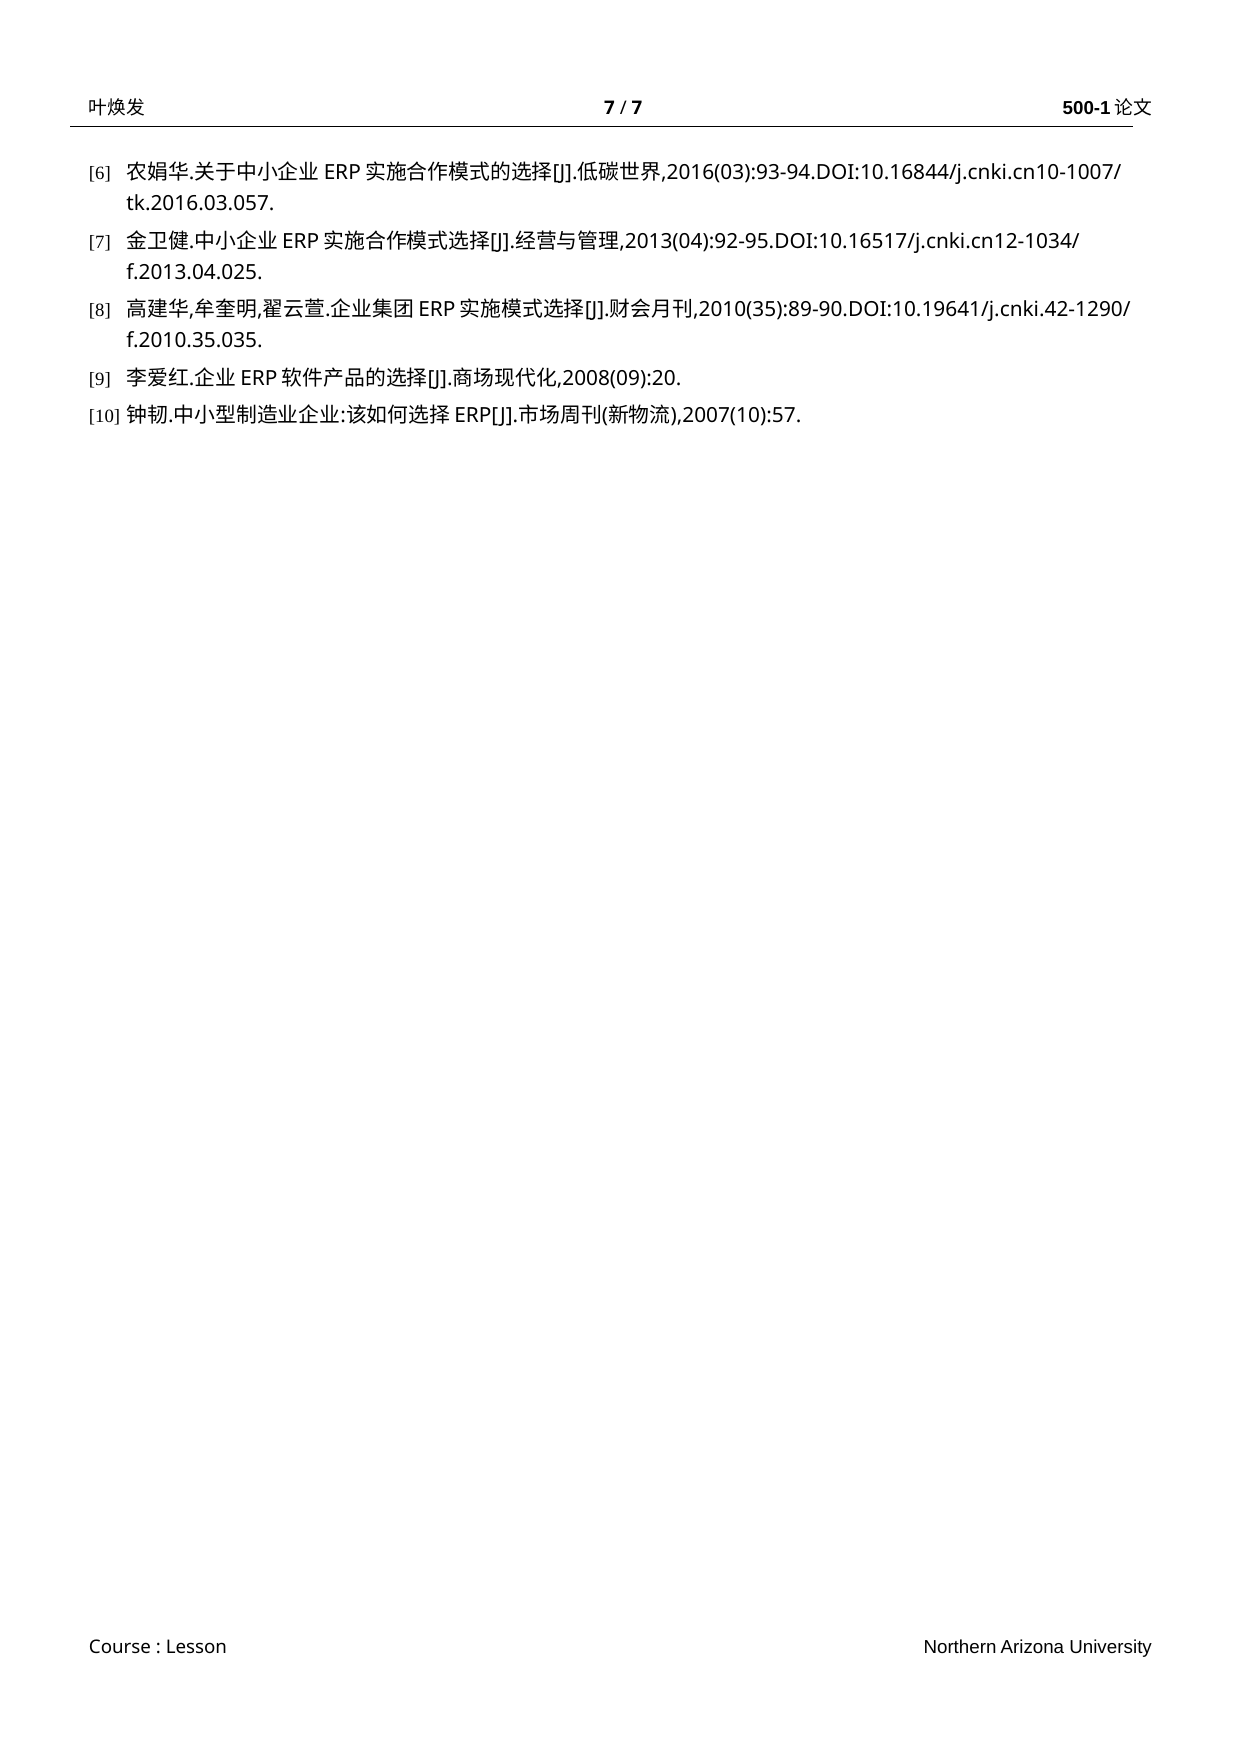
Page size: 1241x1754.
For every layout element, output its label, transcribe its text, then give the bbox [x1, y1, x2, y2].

list 农娟华.关于中小企业ERP实施合作模式的选择[J].低碳世界,2016(03):93-94.DOI:10.16844/j.cnki.cn10-1007/tk.2016.03.057. [89, 155, 1152, 217]
list 李爱红.企业ERP软件产品的选择[J].商场现代化,2008(09):20. [89, 361, 1152, 391]
list 金卫健.中小企业ERP实施合作模式选择[J].经营与管理,2013(04):92-95.DOI:10.16517/j.cnki.cn12-1034/f.2013.04.025. [89, 224, 1152, 286]
list 钟韧.中小型制造业企业:该如何选择ERP[J].市场周刊(新物流),2007(10):57. [89, 398, 1152, 429]
list 高建华,牟奎明,翟云萱.企业集团ERP实施模式选择[J].财会月刊,2010(35):89-90.DOI:10.19641/j.cnki.42-1290/f.2010.35.035. [89, 292, 1152, 354]
